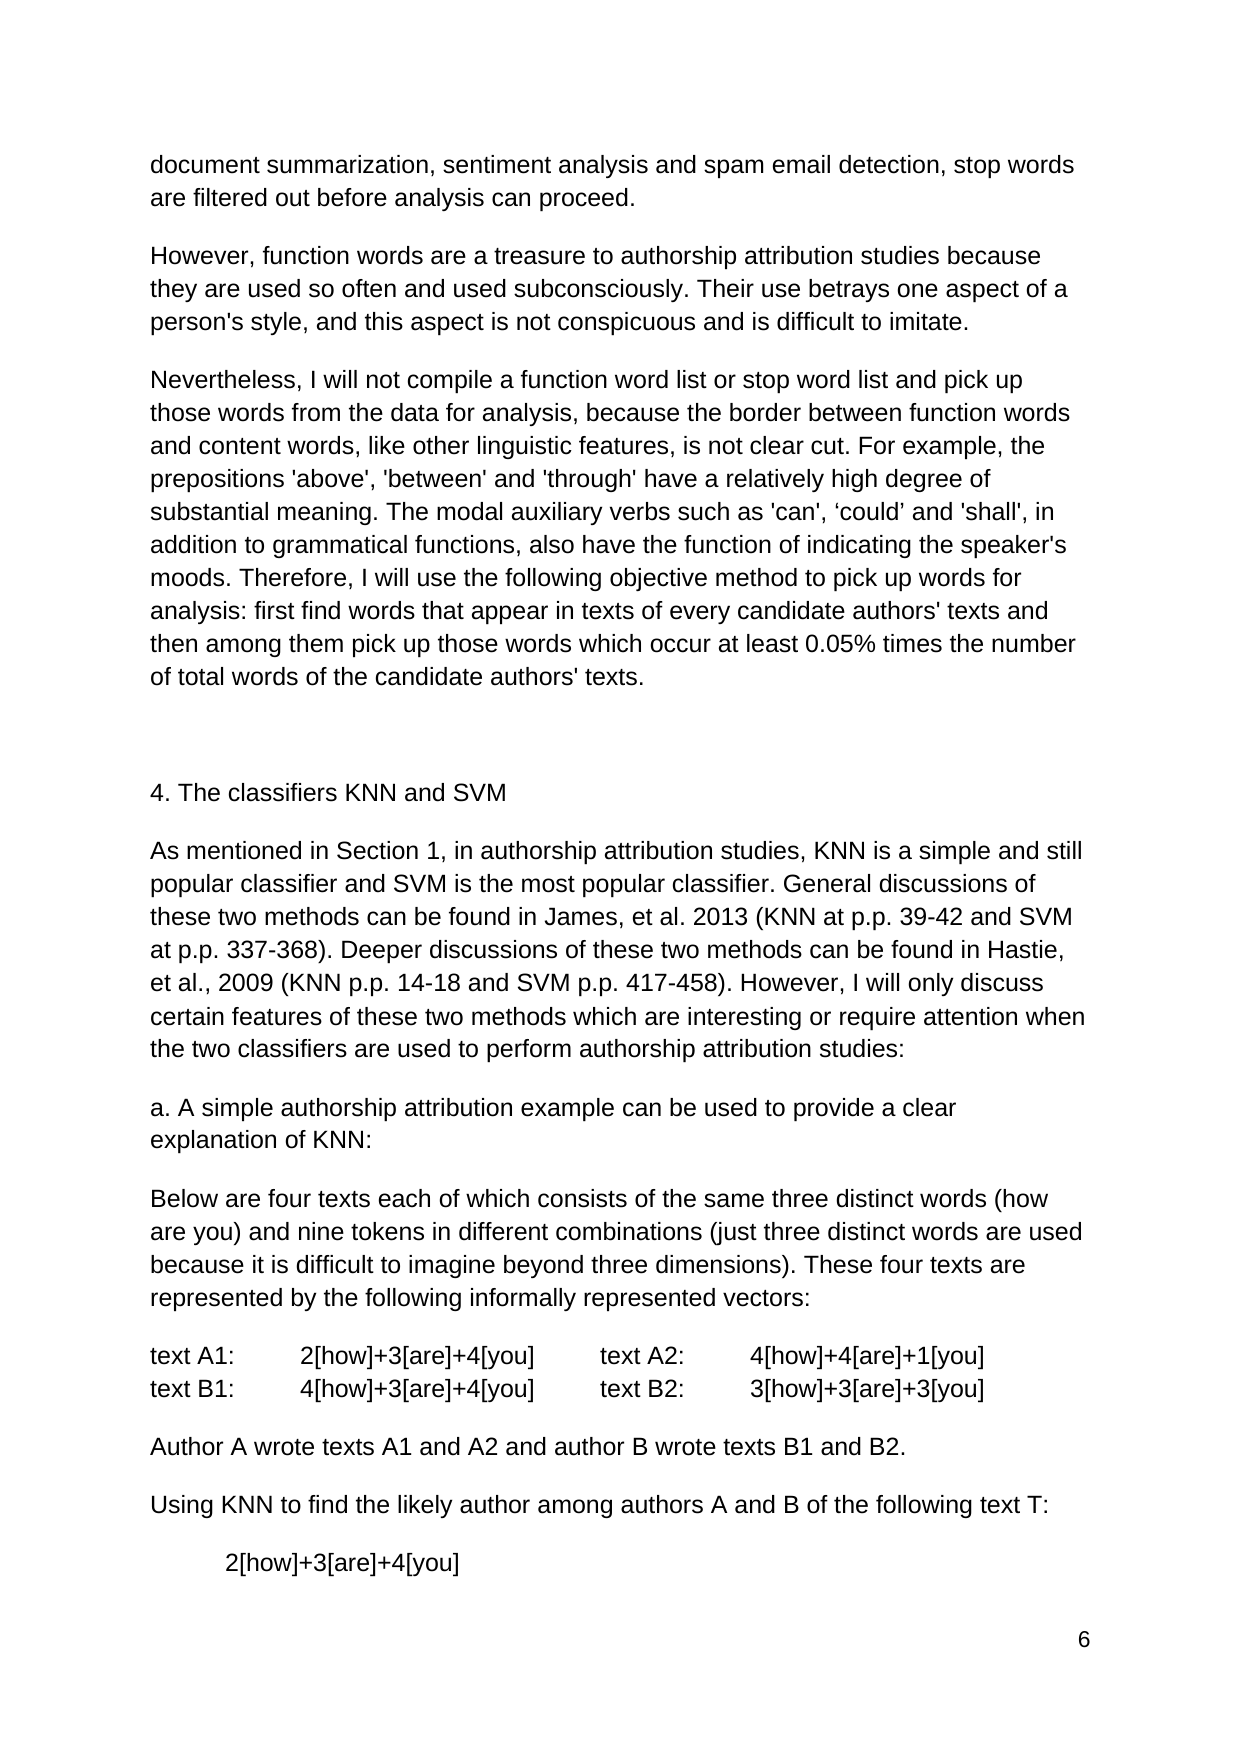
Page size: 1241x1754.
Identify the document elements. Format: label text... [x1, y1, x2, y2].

text Using KNN to find the likely author among authors A and B of the following text T: [150, 1490, 1090, 1518]
text Author A wrote texts A1 and A2 and author B wrote texts B1 and B2. [150, 1432, 1090, 1460]
text a. A simple authorship attribution example can be used to provide a clear explanation of KNN: [150, 1092, 1090, 1154]
text Below are four texts each of which consists of the same three distinct words (how are you) and nine tokens in different combinations (just three distinct words are used because it is difficult to imagine beyond three dimensions). These four texts are represented by the following informally represented vectors: [150, 1183, 1090, 1311]
text 4. The classifiers KNN and SVM [150, 778, 1090, 807]
text As mentioned in Section 1, in authorship attribution studies, KNN is a simple and still popular classifier and SVM is the most popular classifier. General discussions of these two methods can be found in James, et al. 2013 (KNN at p.p. 39-42 and SVM at p.p. 337-368). Deeper discussions of these two methods can be found in Hastie, et al., 2009 (KNN p.p. 14-18 and SVM p.p. 417-458). However, I will only discuss certain features of these two methods which are interesting or require attention when the two classifiers are used to perform authorship attribution studies: [150, 836, 1090, 1063]
text Nevertheless, I will not compile a function word list or stop word list and pick up those words from the data for analysis, because the border between function words and content words, like other linguistic features, is not clear cut. For example, the prepositions 'above', 'between' and 'through' have a relatively high degree of substantial meaning. The modal auxiliary verbs such as 'can', ‘could’ and 'shall', in addition to grammatical functions, also have the function of indicating the speaker's moods. Therefore, I will use the following objective method to pick up words for analysis: first find words that appear in texts of every candidate authors' texts and then among them pick up those words which occur at least 0.05% times the number of total words of the candidate authors' texts. [150, 365, 1090, 691]
text text A1: 2[how]+3[are]+4[you] text A2: 4[how]+4[are]+1[you] text B1: 4[how]+3[are]+4[you] text B2: 3[how]+3[are]+3[you] [150, 1341, 1090, 1402]
text However, function words are a treasure to authorship attribution studies because they are used so often and used subconsciously. Their use betrays one aspect of a person's style, and this aspect is not conspicuous and is difficult to imitate. [150, 241, 1090, 336]
text 2[how]+3[are]+4[you] [150, 1548, 1090, 1576]
